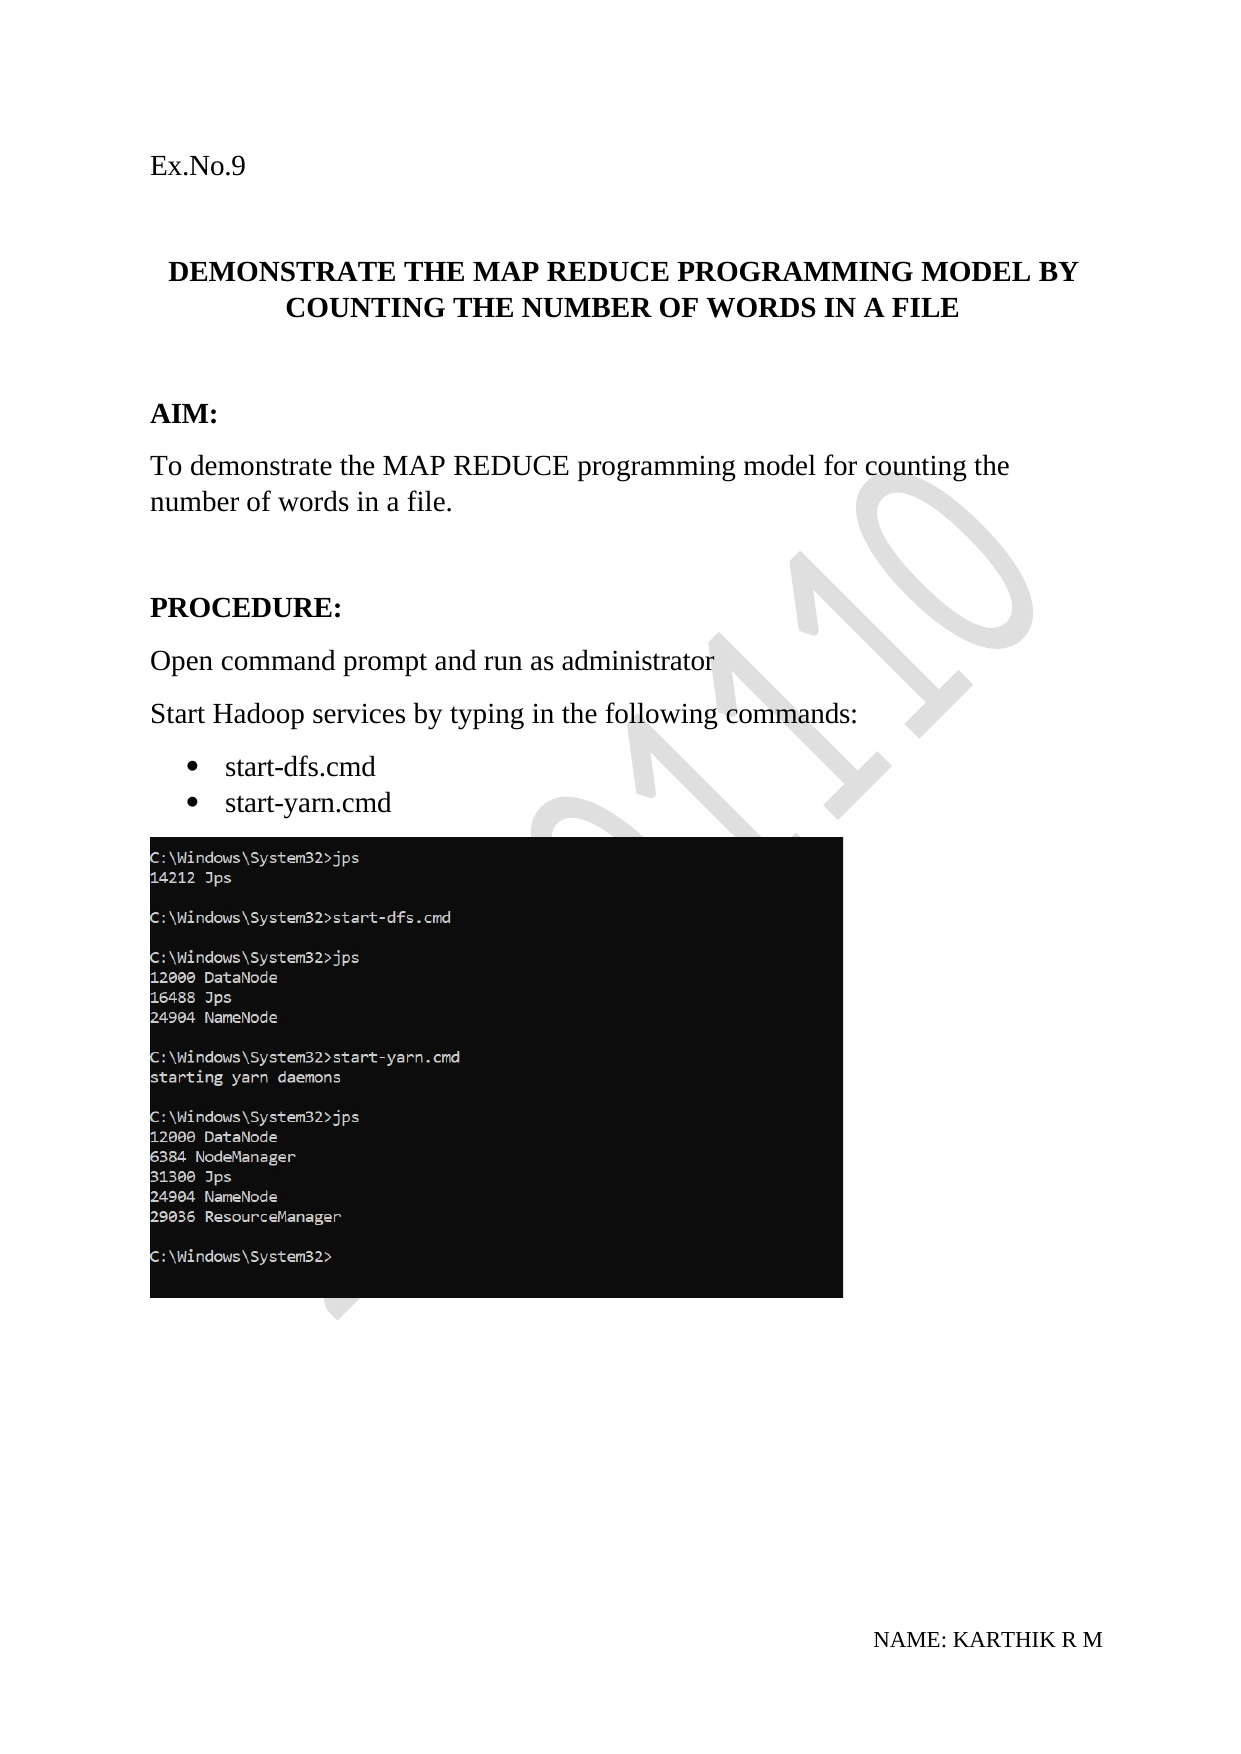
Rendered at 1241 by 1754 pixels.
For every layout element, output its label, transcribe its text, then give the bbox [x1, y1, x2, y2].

subtitle DEMONSTRATE THE MAP REDUCE PROGRAMMING MODEL BY COUNTING THE NUMBER OF WORDS IN A FILE [168, 254, 1103, 323]
text AIM: [150, 396, 1103, 429]
text Start Hadoop services by typing in the following commands: [150, 696, 1103, 730]
picture [150, 837, 844, 1298]
list start-dfs.cmd [187, 749, 1103, 782]
text To demonstrate the MAP REDUCE programming model for counting the number of words in a file. [150, 448, 1089, 518]
subtitle PROCEDURE: [150, 590, 1103, 624]
text Ex.No.9 [150, 148, 1103, 182]
text Open command prompt and run as administrator [150, 643, 1103, 677]
list start-yarn.cmd [187, 785, 1103, 819]
